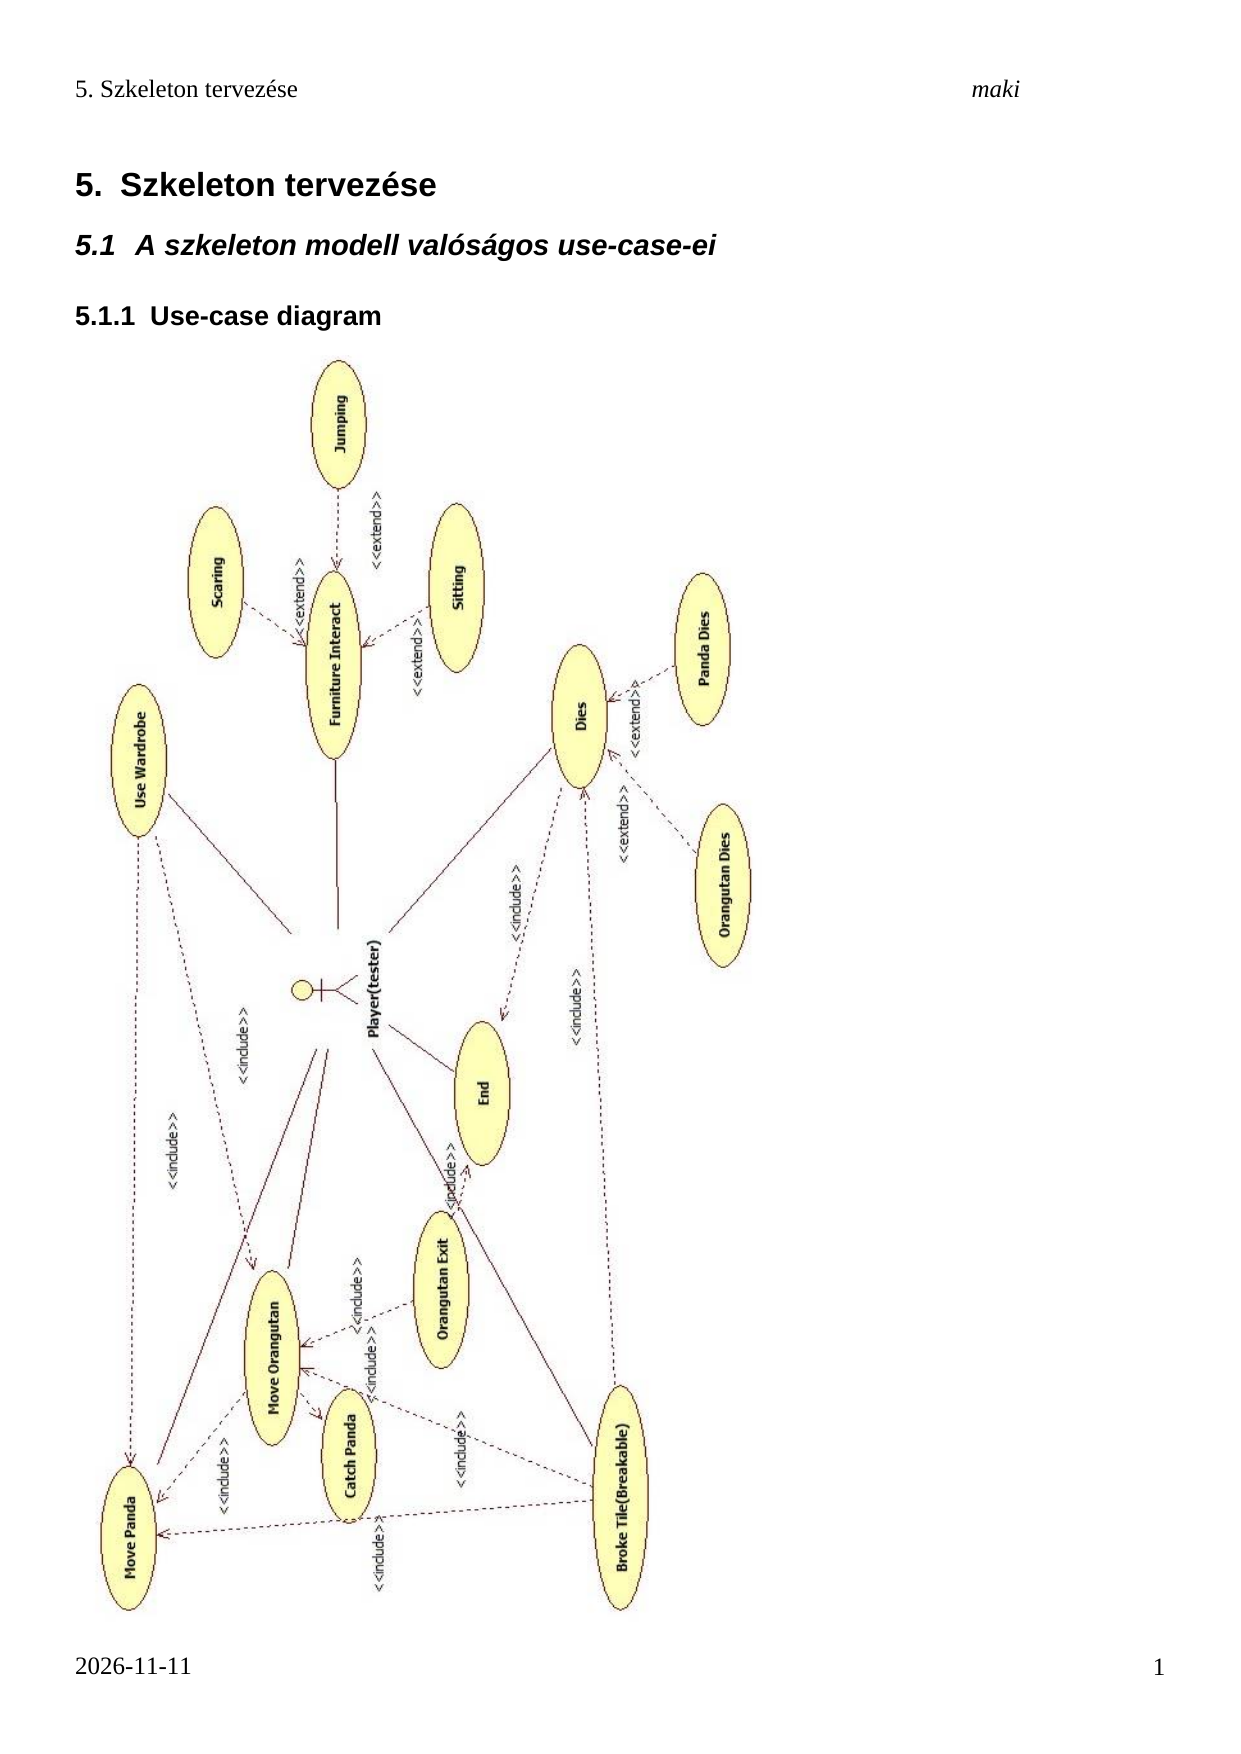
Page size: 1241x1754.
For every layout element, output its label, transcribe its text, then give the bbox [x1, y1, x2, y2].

subtitle Use-case diagram [75, 299, 1165, 331]
picture [75, 336, 777, 1635]
subtitle Szkeleton tervezése [75, 165, 1165, 203]
subtitle A szkeleton modell valóságos use-case-ei [75, 228, 1165, 262]
